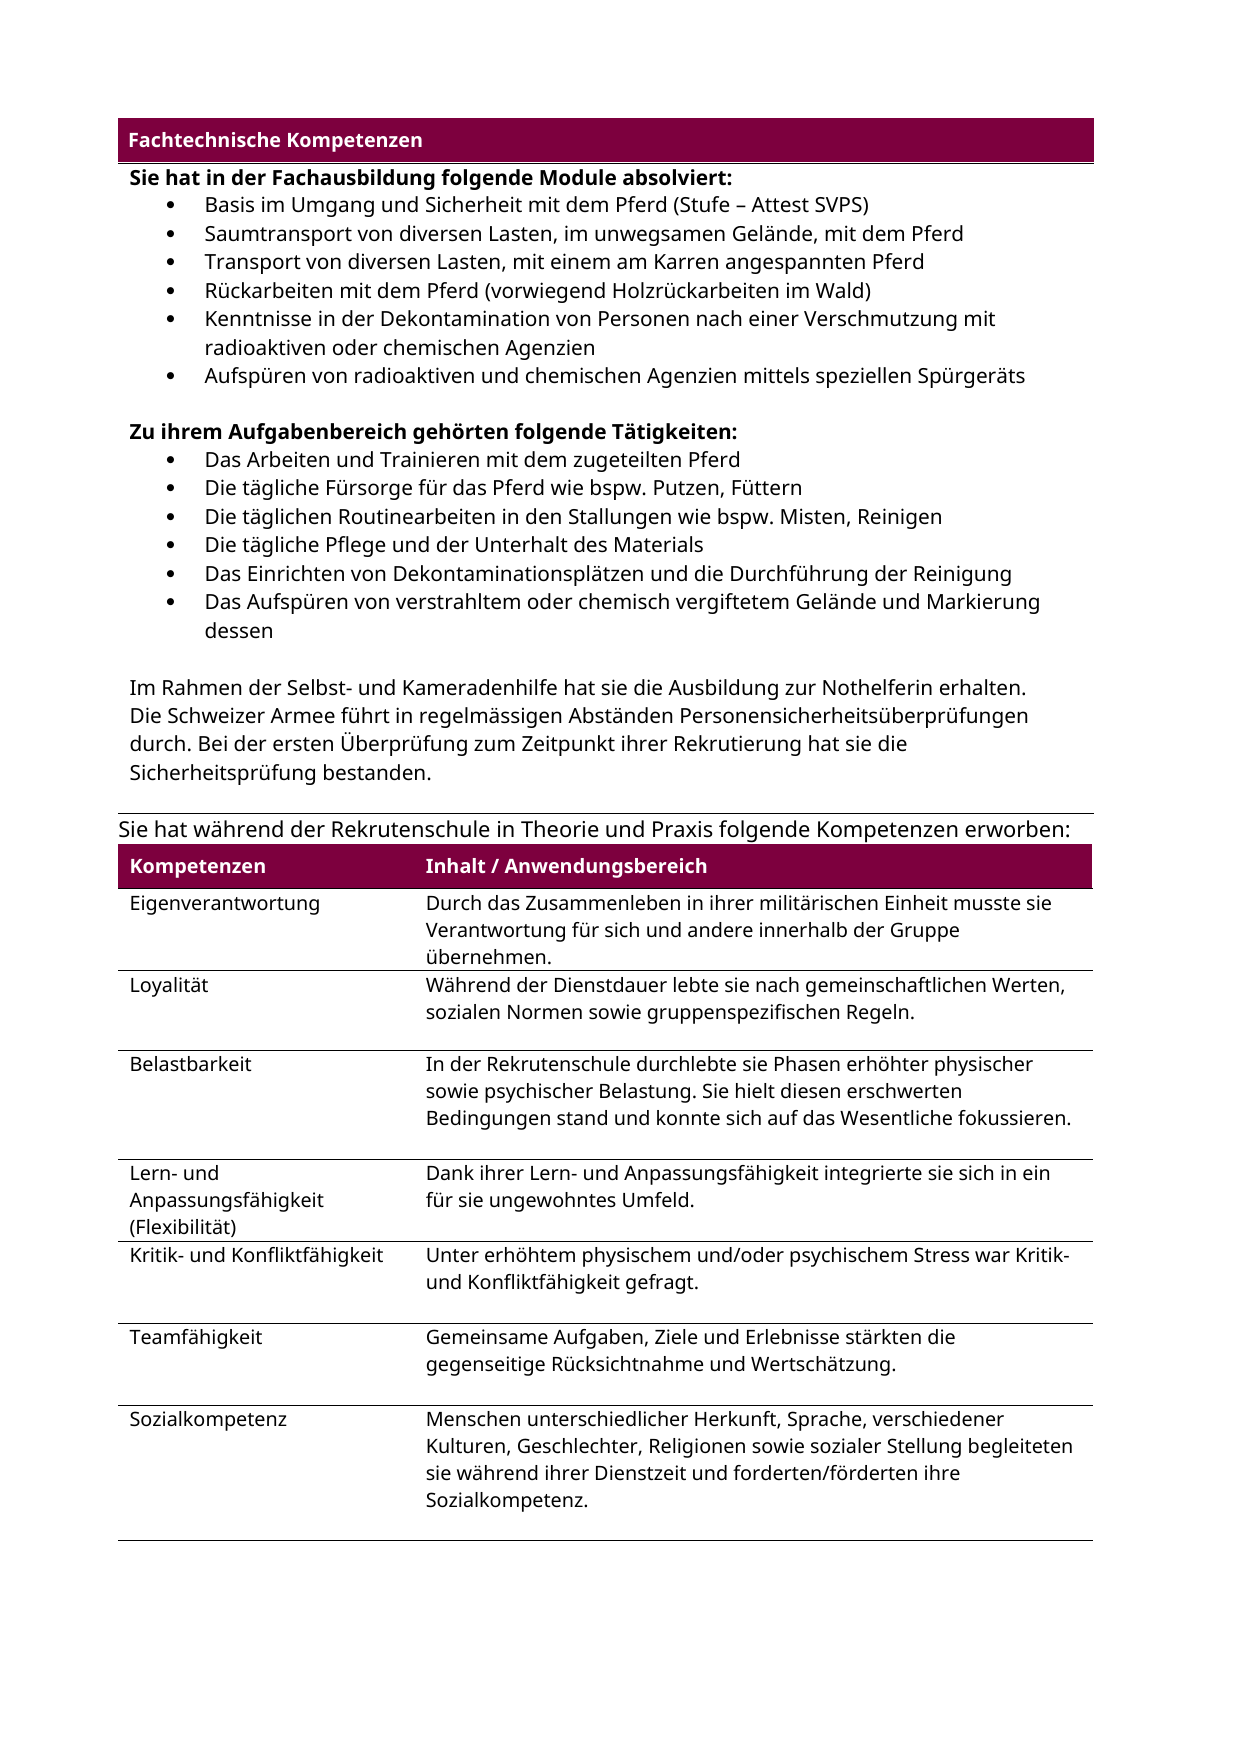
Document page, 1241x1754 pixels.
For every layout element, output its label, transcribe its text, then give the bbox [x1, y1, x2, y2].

table_cell Während der Dienstdauer lebte sie nach gemeinschaftlichen Werten, sozialen Normen sowie gruppenspezifischen Regeln. [414, 971, 1092, 1049]
table_cell Belastbarkeit [118, 1051, 414, 1158]
table_cell Gemeinsame Aufgaben, Ziele und Erlebnisse stärkten die gegenseitige Rücksichtnahme und Wertschätzung. [414, 1324, 1092, 1404]
table_cell Lern- und Anpassungsfähigkeit (Flexibilität) [118, 1160, 414, 1241]
table_header Fachtechnische Kompetenzen [118, 118, 1094, 162]
table_cell Durch das Zusammenleben in ihrer militärischen Einheit musste sie Verantwortung für sich und andere innerhalb der Gruppe übernehmen. [414, 889, 1092, 970]
table_cell Eigenverantwortung [118, 889, 414, 970]
table_cell Menschen unterschiedlicher Herkunft, Sprache, verschiedener Kulturen, Geschlechter, Religionen sowie sozialer Stellung begleiteten sie während ihrer Dienstzeit und forderten/förderten ihre Sozialkompetenz. [414, 1406, 1092, 1540]
table_cell Dank ihrer Lern- und Anpassungsfähigkeit integrierte sie sich in ein für sie ungewohntes Umfeld. [414, 1160, 1092, 1241]
table_cell Unter erhöhtem physischem und/oder psychischem Stress war Kritik- und Konfliktfähigkeit gefragt. [414, 1242, 1092, 1322]
table_cell Sozialkompetenz [118, 1406, 414, 1540]
table_cell Sie hat in der Fachausbildung folgende Module absolviert: Basis im Umgang und Sicherheit mit dem Pferd (Stufe – Attest SVPS) Saumtransport von diversen Lasten, im unwegsamen Gelände, mit dem Pferd Transport von diversen Lasten, mit einem am Karren angespannten Pferd Rückarbeiten mit dem Pferd (vorwiegend Holzrückarbeiten im Wald) Kenntnisse in der Dekontamination von Personen nach einer Verschmutzung mit radioaktiven oder chemischen Agenzien Aufspüren von radioaktiven und chemischen Agenzien mittels speziellen Spürgeräts Zu ihrem Aufgabenbereich gehörten folgende Tätigkeiten: Das Arbeiten und Trainieren mit dem zugeteilten Pferd Die tägliche Fürsorge für das Pferd wie bspw. Putzen, Füttern Die täglichen Routinearbeiten in den Stallungen wie bspw. Misten, Reinigen Die tägliche Pflege und der Unterhalt des Materials Das Einrichten von Dekontaminationsplätzen und die Durchführung der Reinigung Das Aufspüren von verstrahltem oder chemisch vergiftetem Gelände und Markierung dessen Im Rahmen der Selbst- und Kameradenhilfe hat sie die Ausbildung zur Nothelferin erhalten. Die Schweizer Armee führt in regelmässigen Abständen Personensicherheitsüberprüfungen durch. Bei der ersten Überprüfung zum Zeitpunkt ihrer Rekrutierung hat sie die Sicherheitsprüfung bestanden. [118, 164, 1094, 813]
text Sie hat während der Rekrutenschule in Theorie und Praxis folgende Kompetenzen erworben: [118, 814, 1122, 844]
table_cell Kritik- und Konfliktfähigkeit [118, 1242, 414, 1322]
table_header Kompetenzen [118, 844, 414, 888]
table_cell In der Rekrutenschule durchlebte sie Phasen erhöhter physischer sowie psychischer Belastung. Sie hielt diesen erschwerten Bedingungen stand und konnte sich auf das Wesentliche fokussieren. [414, 1051, 1092, 1158]
table_cell Loyalität [118, 971, 414, 1049]
table_header Inhalt / Anwendungsbereich [414, 844, 1092, 888]
table_cell Teamfähigkeit [118, 1324, 414, 1404]
